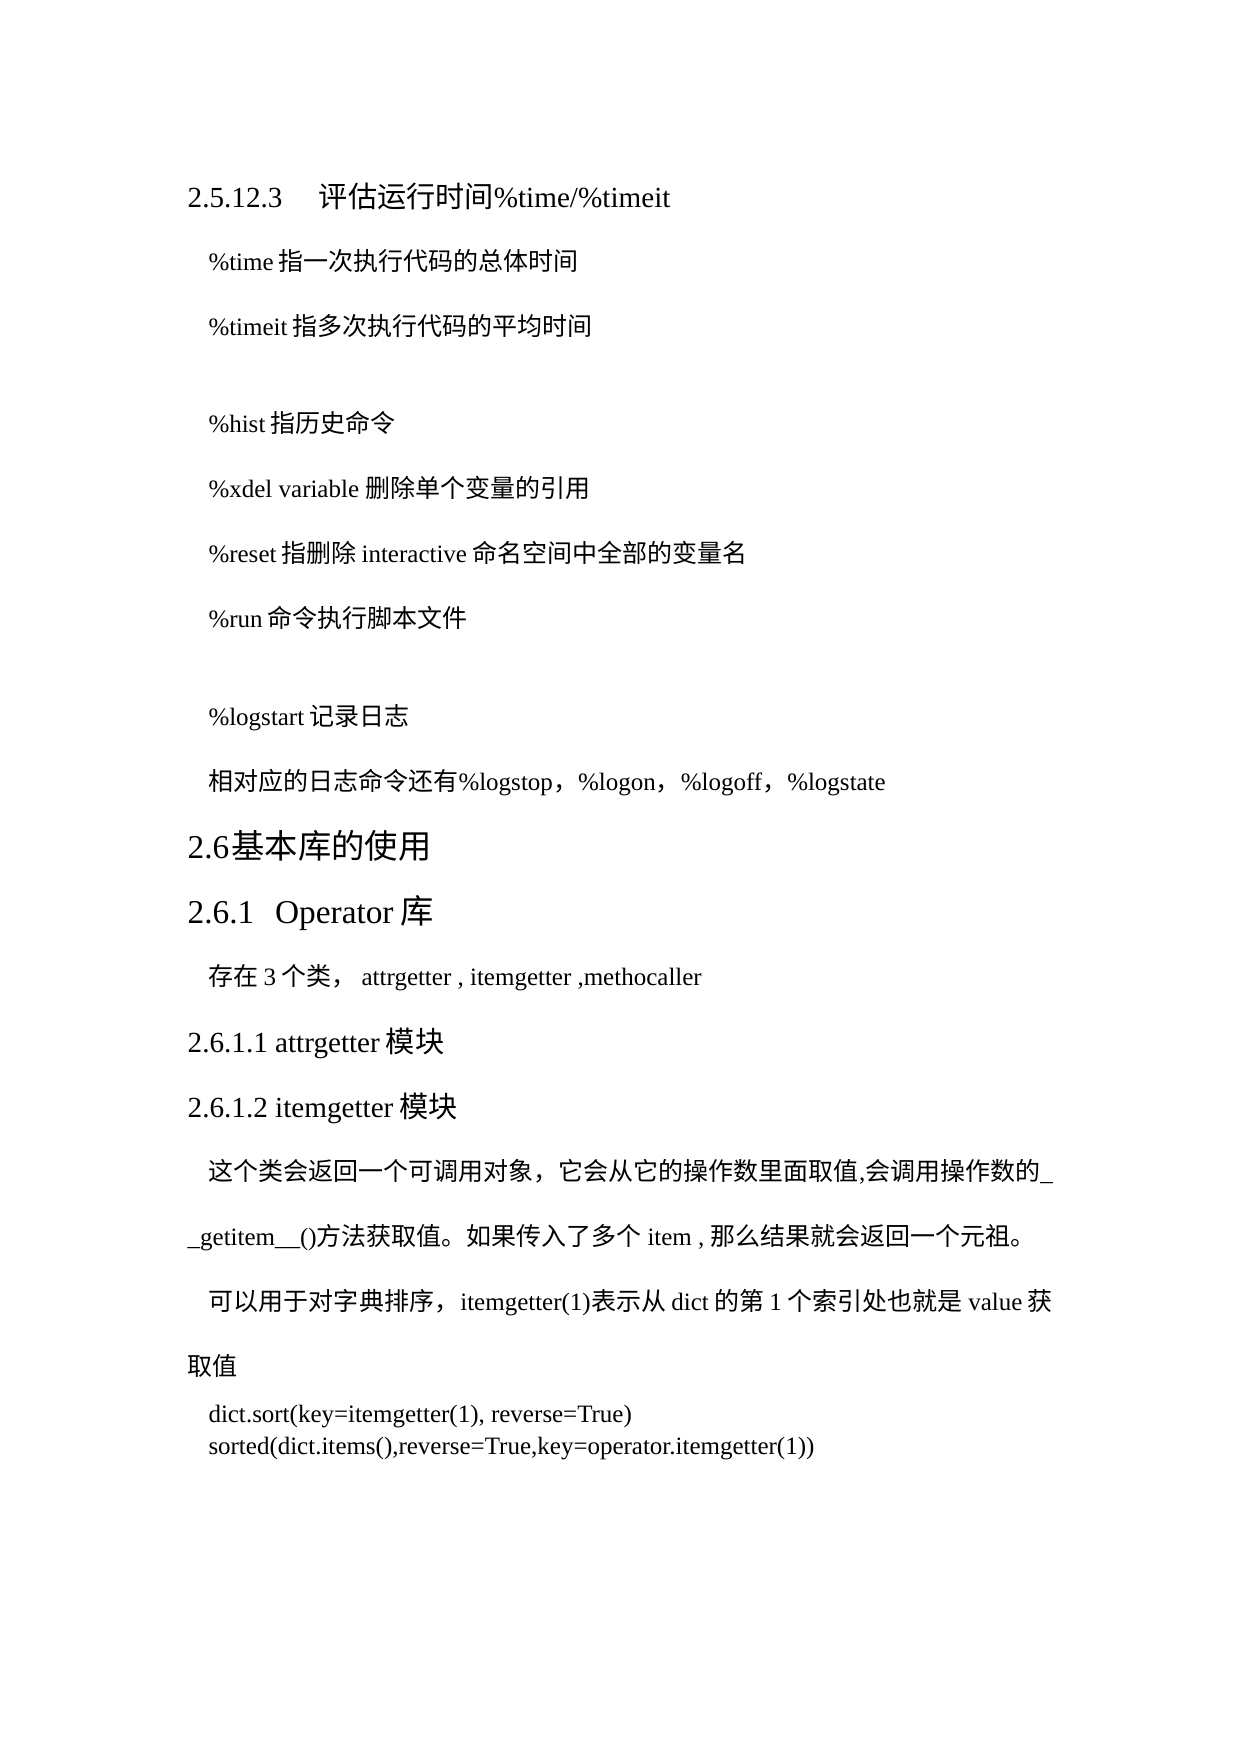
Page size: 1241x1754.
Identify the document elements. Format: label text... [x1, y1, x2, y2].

text %hist指历史命令 [187, 389, 1053, 454]
text %logstart记录日志 [187, 682, 1053, 747]
text %time指一次执行代码的总体时间 [187, 227, 1053, 292]
text %xdel variable 删除单个变量的引用 [187, 454, 1053, 519]
text sorted(dict.items(),reverse=True,key=operator.itemgetter(1)) [187, 1429, 1053, 1462]
subtitle 基本库的使用 [187, 812, 1053, 877]
text 可以用于对字典排序，itemgetter(1)表示从dict的第1个索引处也就是value获取值 [187, 1267, 1053, 1397]
text %timeit指多次执行代码的平均时间 [187, 292, 1053, 357]
subtitle Operator库 [187, 877, 1053, 942]
text %run命令执行脚本文件 [187, 584, 1053, 649]
subtitle itemgetter模块 [187, 1072, 1053, 1137]
text dict.sort(key=itemgetter(1), reverse=True) [187, 1397, 1053, 1429]
text %reset指删除interactive命名空间中全部的变量名 [187, 519, 1053, 584]
text 存在3个类， attrgetter , itemgetter ,methocaller [187, 942, 1053, 1007]
text 这个类会返回一个可调用对象，它会从它的操作数里面取值,会调用操作数的__getitem__()方法获取值。如果传入了多个 item , 那么结果就会返回一个元祖。 [187, 1137, 1053, 1267]
subtitle 评估运行时间%time/%timeit [187, 162, 1053, 227]
text 相对应的日志命令还有%logstop，%logon，%logoff，%logstate [187, 747, 1053, 812]
subtitle attrgetter模块 [187, 1007, 1053, 1072]
